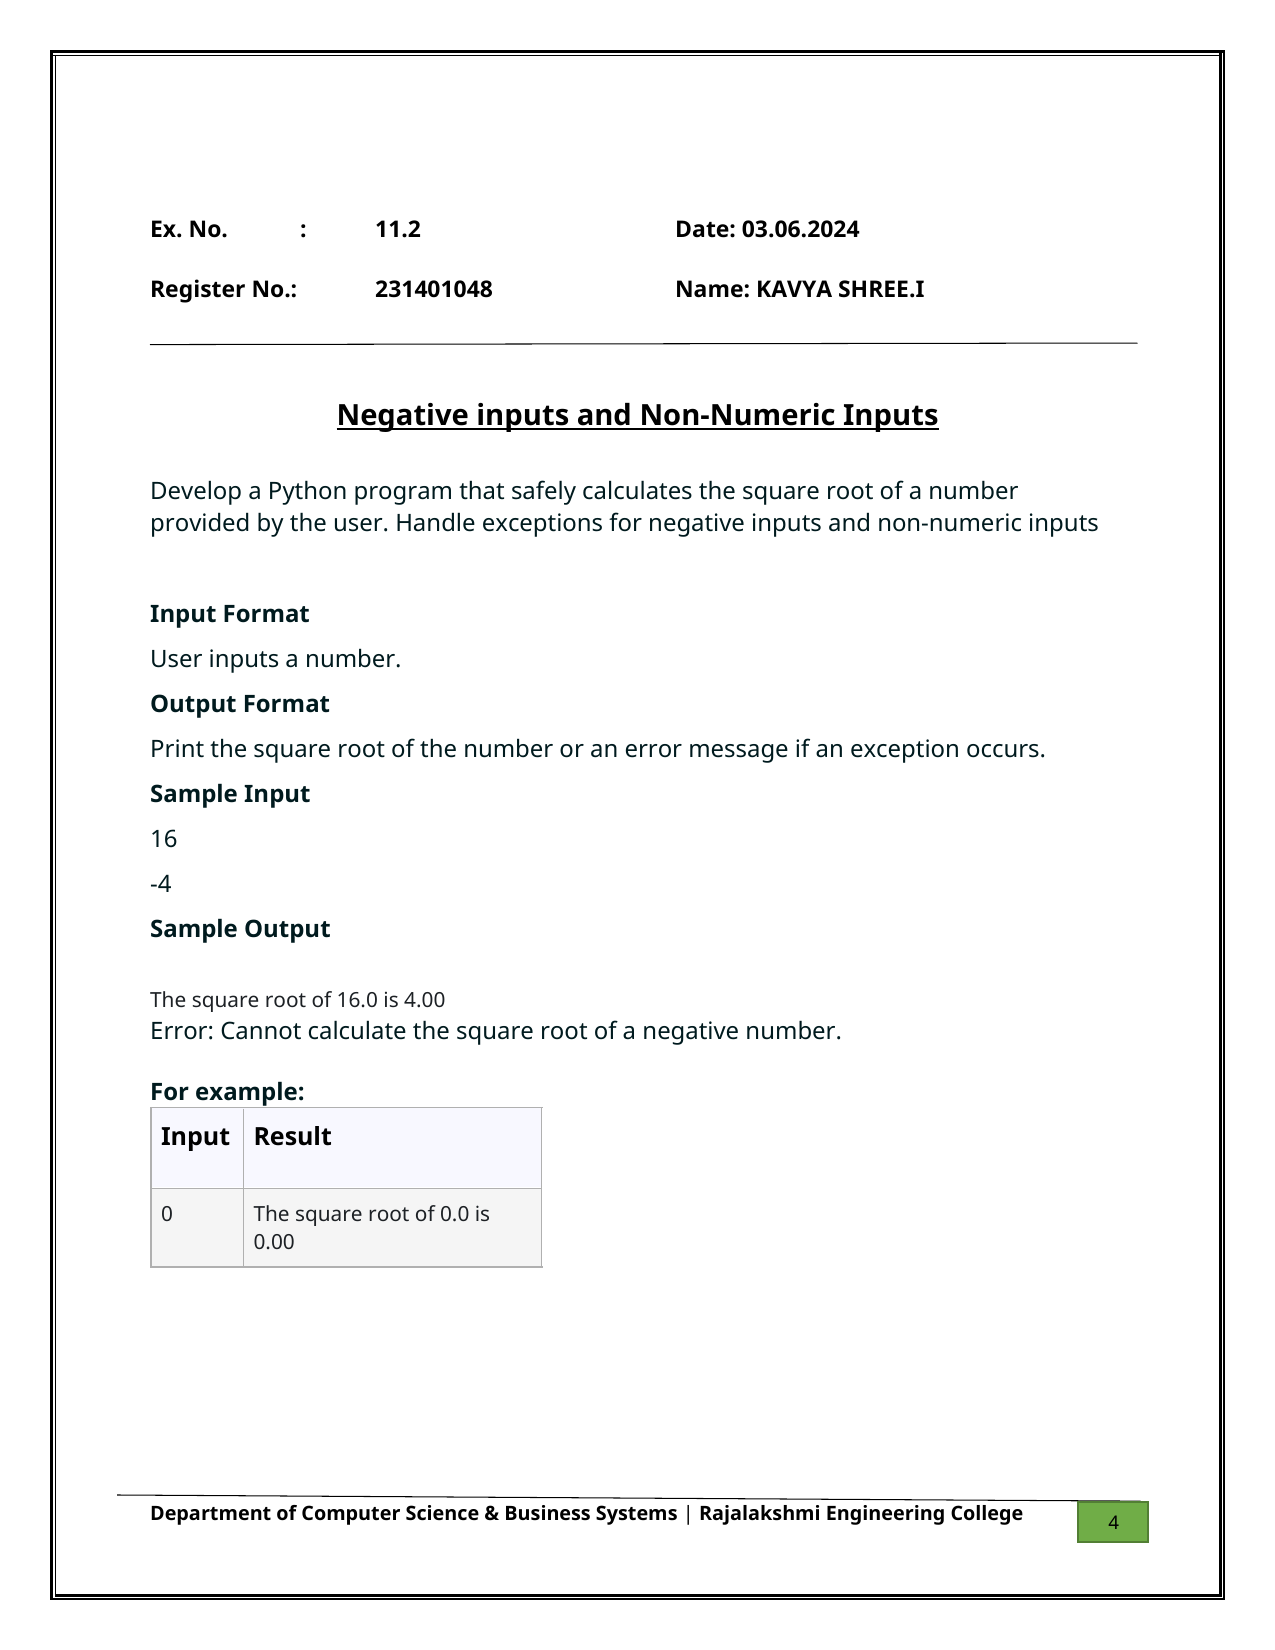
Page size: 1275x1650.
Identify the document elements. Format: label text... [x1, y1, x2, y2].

text Sample Input [150, 777, 1125, 809]
text Develop a Python program that safely calculates the square root of a number provided by the user. Handle exceptions for negative inputs and non-numeric inputs [150, 473, 1125, 539]
text -4 [150, 867, 1125, 899]
text 16 [150, 822, 1125, 854]
table_header Result [244, 1108, 541, 1187]
text Negative inputs and Non-Numeric Inputs [150, 394, 1125, 434]
text Output Format [150, 687, 1125, 719]
table_cell The square root of 0.0 is 0.00 [244, 1189, 541, 1266]
text Print the square root of the number or an error message if an exception occurs. [150, 732, 1125, 764]
text Error: Cannot calculate the square root of a negative number. [150, 1014, 1125, 1074]
table_header Input [152, 1108, 243, 1187]
text Register No.: 231401048 Name: KAVYA SHREE.I [150, 273, 1125, 304]
text For example: [150, 1074, 1125, 1107]
text Ex. No. : 11.2 Date: 03.06.2024 [150, 213, 1125, 244]
table_cell 0 [152, 1189, 243, 1266]
text The square root of 16.0 is 4.00 [150, 985, 1125, 1014]
text Input Format [150, 596, 1125, 629]
text User inputs a number. [150, 641, 1125, 674]
text Sample Output [150, 912, 1125, 945]
